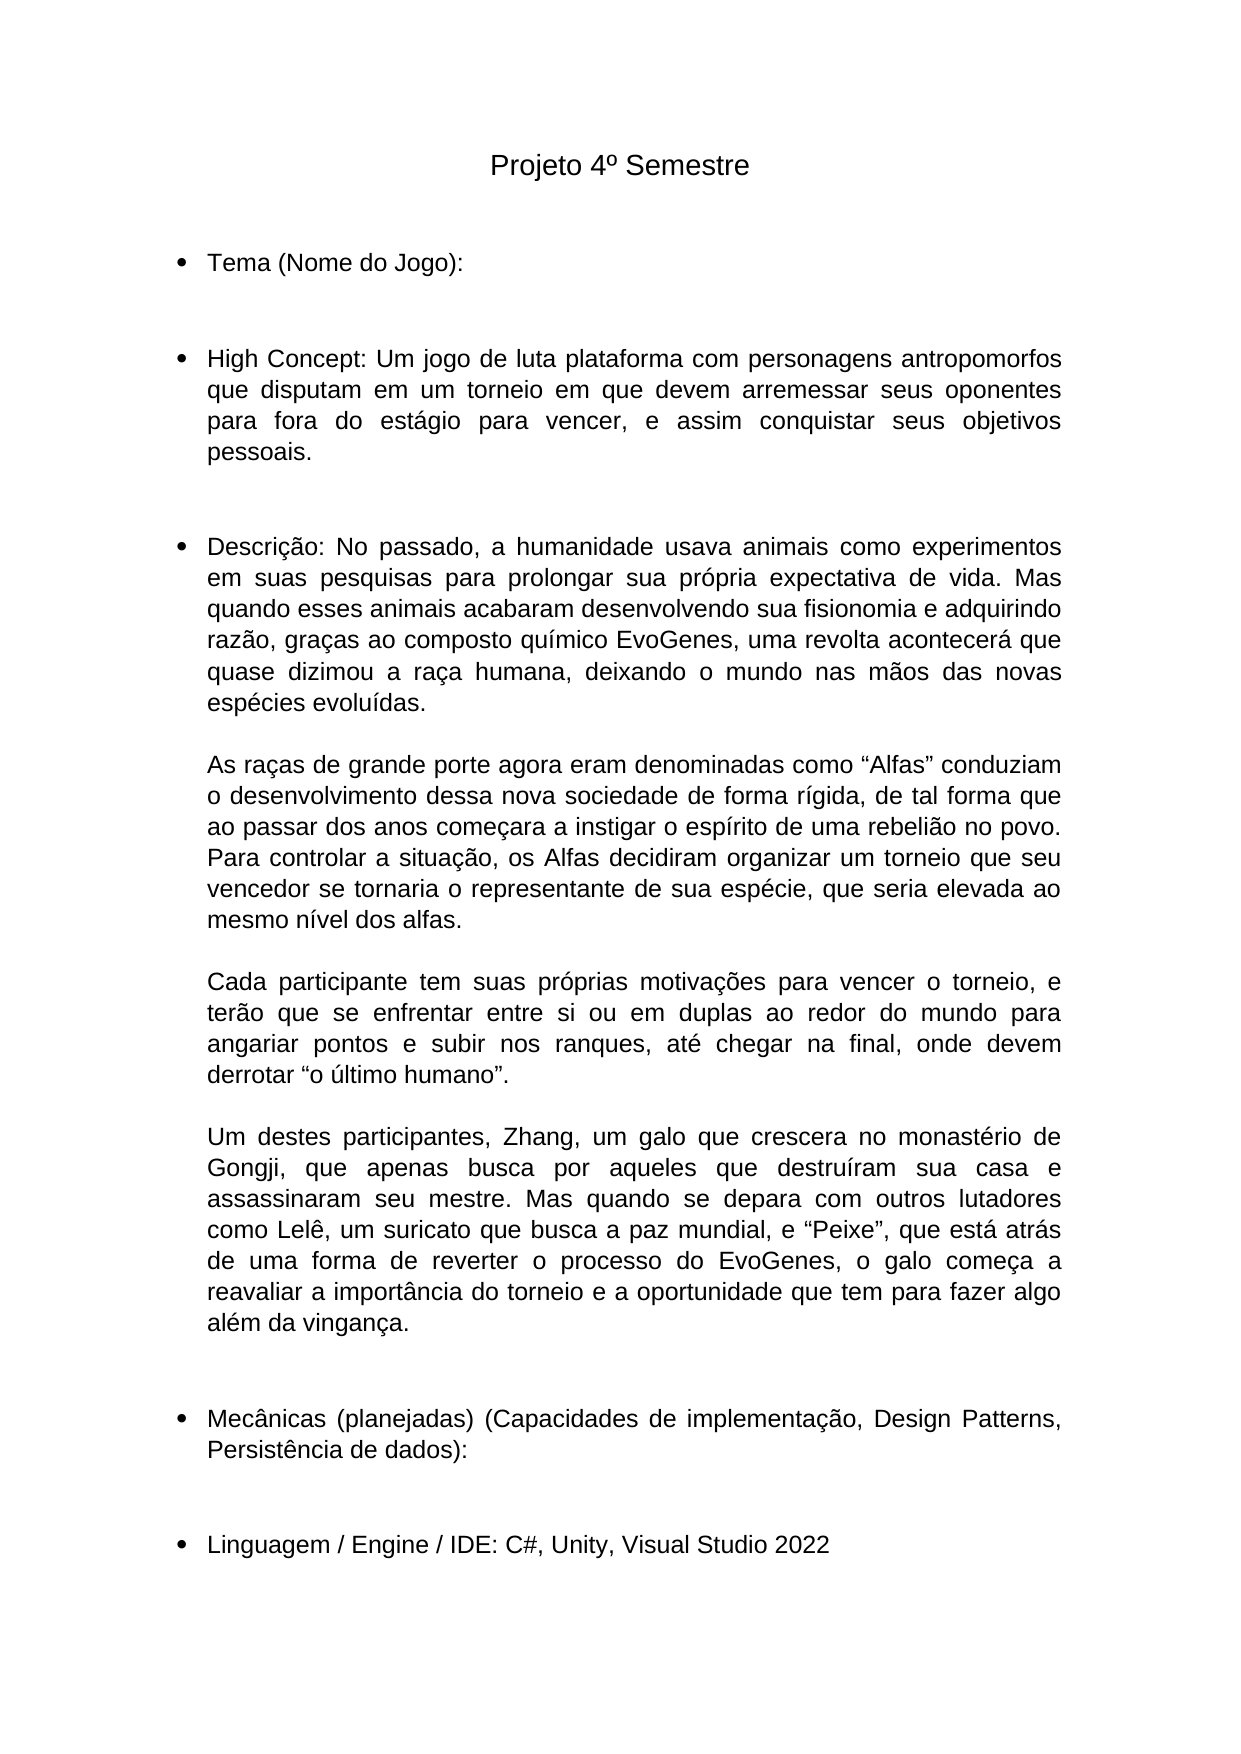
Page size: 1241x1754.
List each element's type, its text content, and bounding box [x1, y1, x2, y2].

list Mecânicas (planejadas) (Capacidades de implementação, Design Patterns, Persistência de dados): [177, 1404, 1063, 1464]
list Linguagem / Engine / IDE: C#, Unity, Visual Studio 2022 [177, 1530, 1063, 1559]
list High Concept: Um jogo de luta plataforma com personagens antropomorfos que disputam em um torneio em que devem arremessar seus oponentes para fora do estágio para vencer, e assim conquistar seus objetivos pessoais. [177, 344, 1063, 466]
list Tema (Nome do Jogo): [177, 248, 1063, 277]
list Cada participante tem suas próprias motivações para vencer o torneio, e terão que se enfrentar entre si ou em duplas ao redor do mundo para angariar pontos e subir nos ranques, até chegar na final, onde devem derrotar “o último humano”. [207, 967, 1063, 1089]
list Descrição: No passado, a humanidade usava animais como experimentos em suas pesquisas para prolongar sua própria expectativa de vida. Mas quando esses animais acabaram desenvolvendo sua fisionomia e adquirindo razão, graças ao composto químico EvoGenes, uma revolta acontecerá que quase dizimou a raça humana, deixando o mundo nas mãos das novas espécies evoluídas. [177, 532, 1063, 716]
text Projeto 4º Semestre [177, 148, 1063, 181]
list As raças de grande porte agora eram denominadas como “Alfas” conduziam o desenvolvimento dessa nova sociedade de forma rígida, de tal forma que ao passar dos anos começara a instigar o espírito de uma rebelião no povo. Para controlar a situação, os Alfas decidiram organizar um torneio que seu vencedor se tornaria o representante de sua espécie, que seria elevada ao mesmo nível dos alfas. [207, 750, 1063, 934]
list Um destes participantes, Zhang, um galo que crescera no monastério de Gongji, que apenas busca por aqueles que destruíram sua casa e assassinaram seu mestre. Mas quando se depara com outros lutadores como Lelê, um suricato que busca a paz mundial, e “Peixe”, que está atrás de uma forma de reverter o processo do EvoGenes, o galo começa a reavaliar a importância do torneio e a oportunidade que tem para fazer algo além da vingança. [207, 1122, 1063, 1337]
